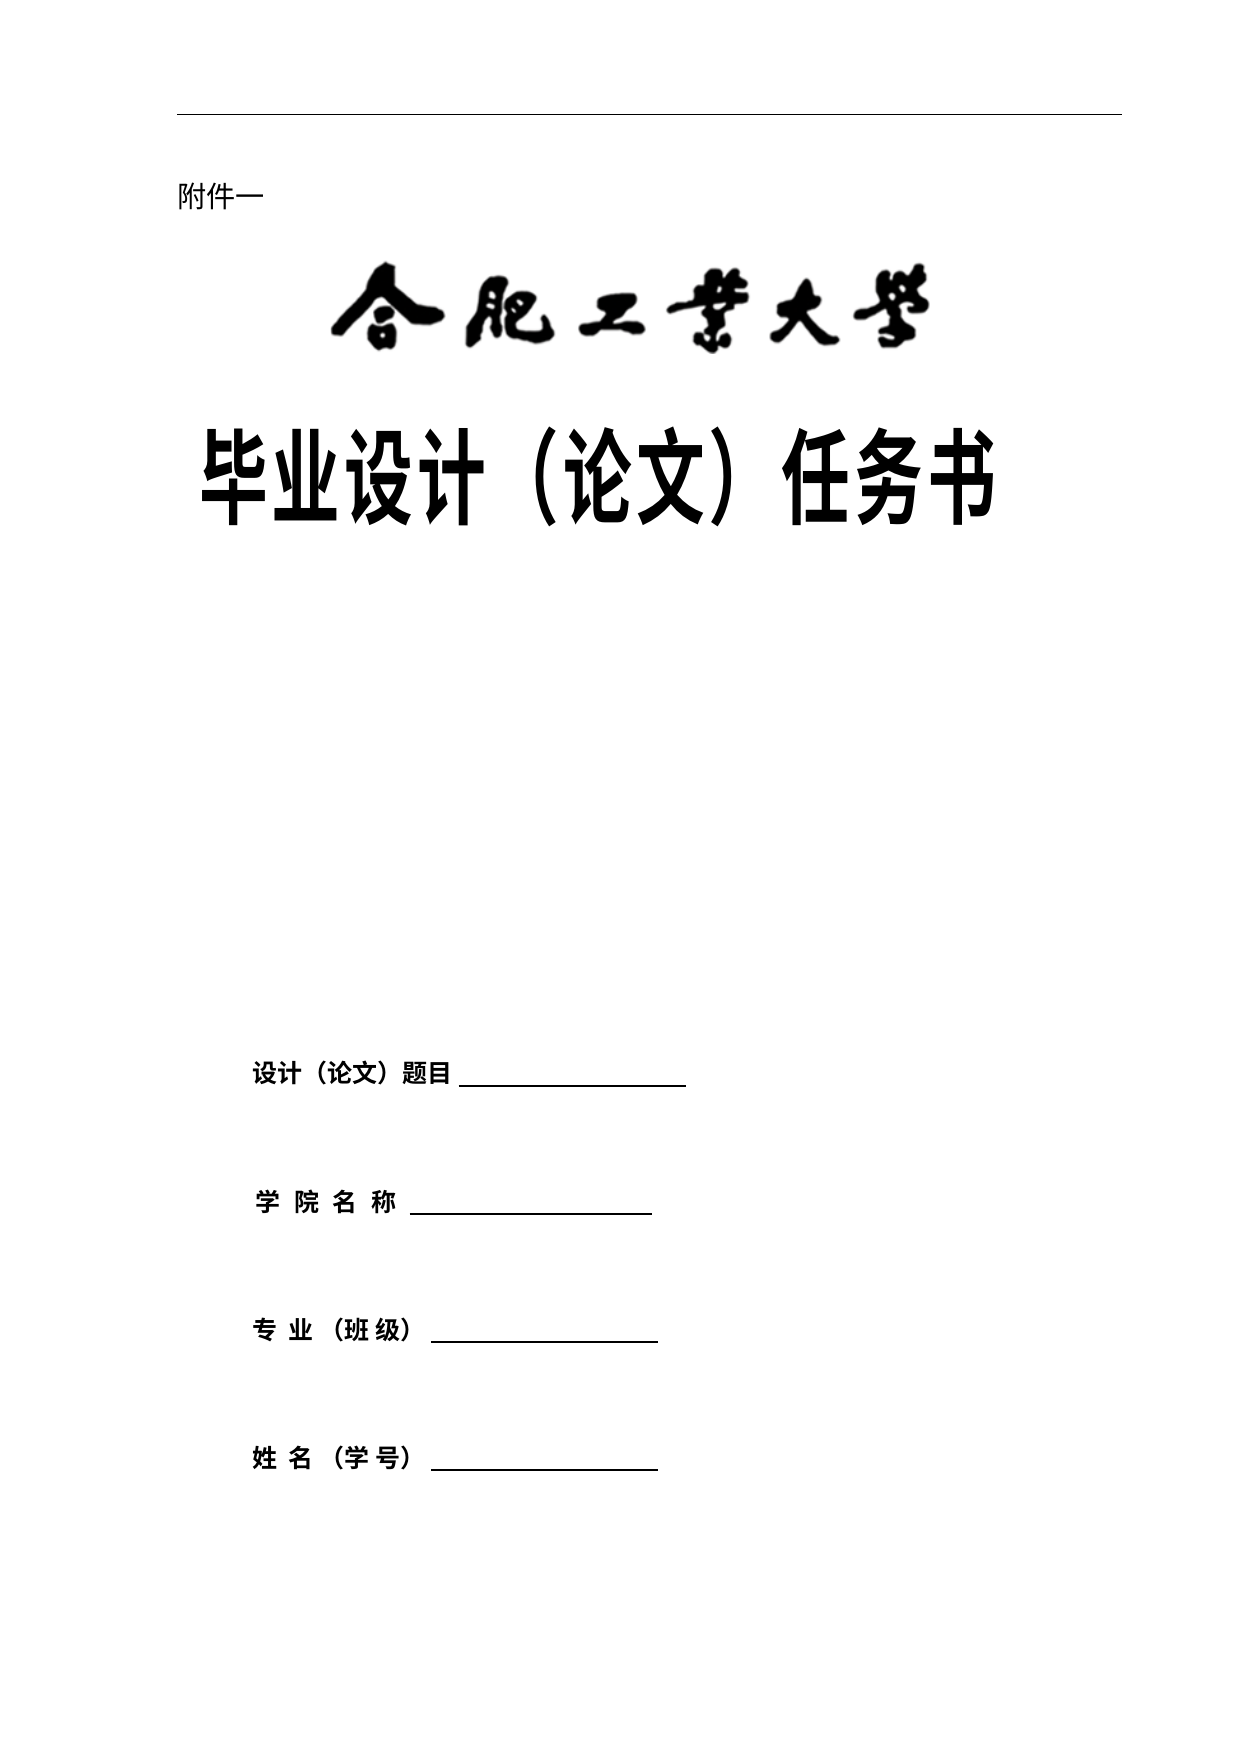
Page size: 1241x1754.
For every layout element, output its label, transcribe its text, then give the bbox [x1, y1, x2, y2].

text 专 业 （班 级） [177, 1296, 1122, 1361]
text 毕业设计（论文）任务书 [177, 389, 1122, 552]
text 附件一 [177, 162, 1122, 227]
text 设计（论文）题目 [177, 1039, 1122, 1104]
picture [330, 258, 931, 354]
text 姓 名 （学 号） [177, 1424, 1122, 1489]
text 学院名称 [177, 1168, 1114, 1233]
